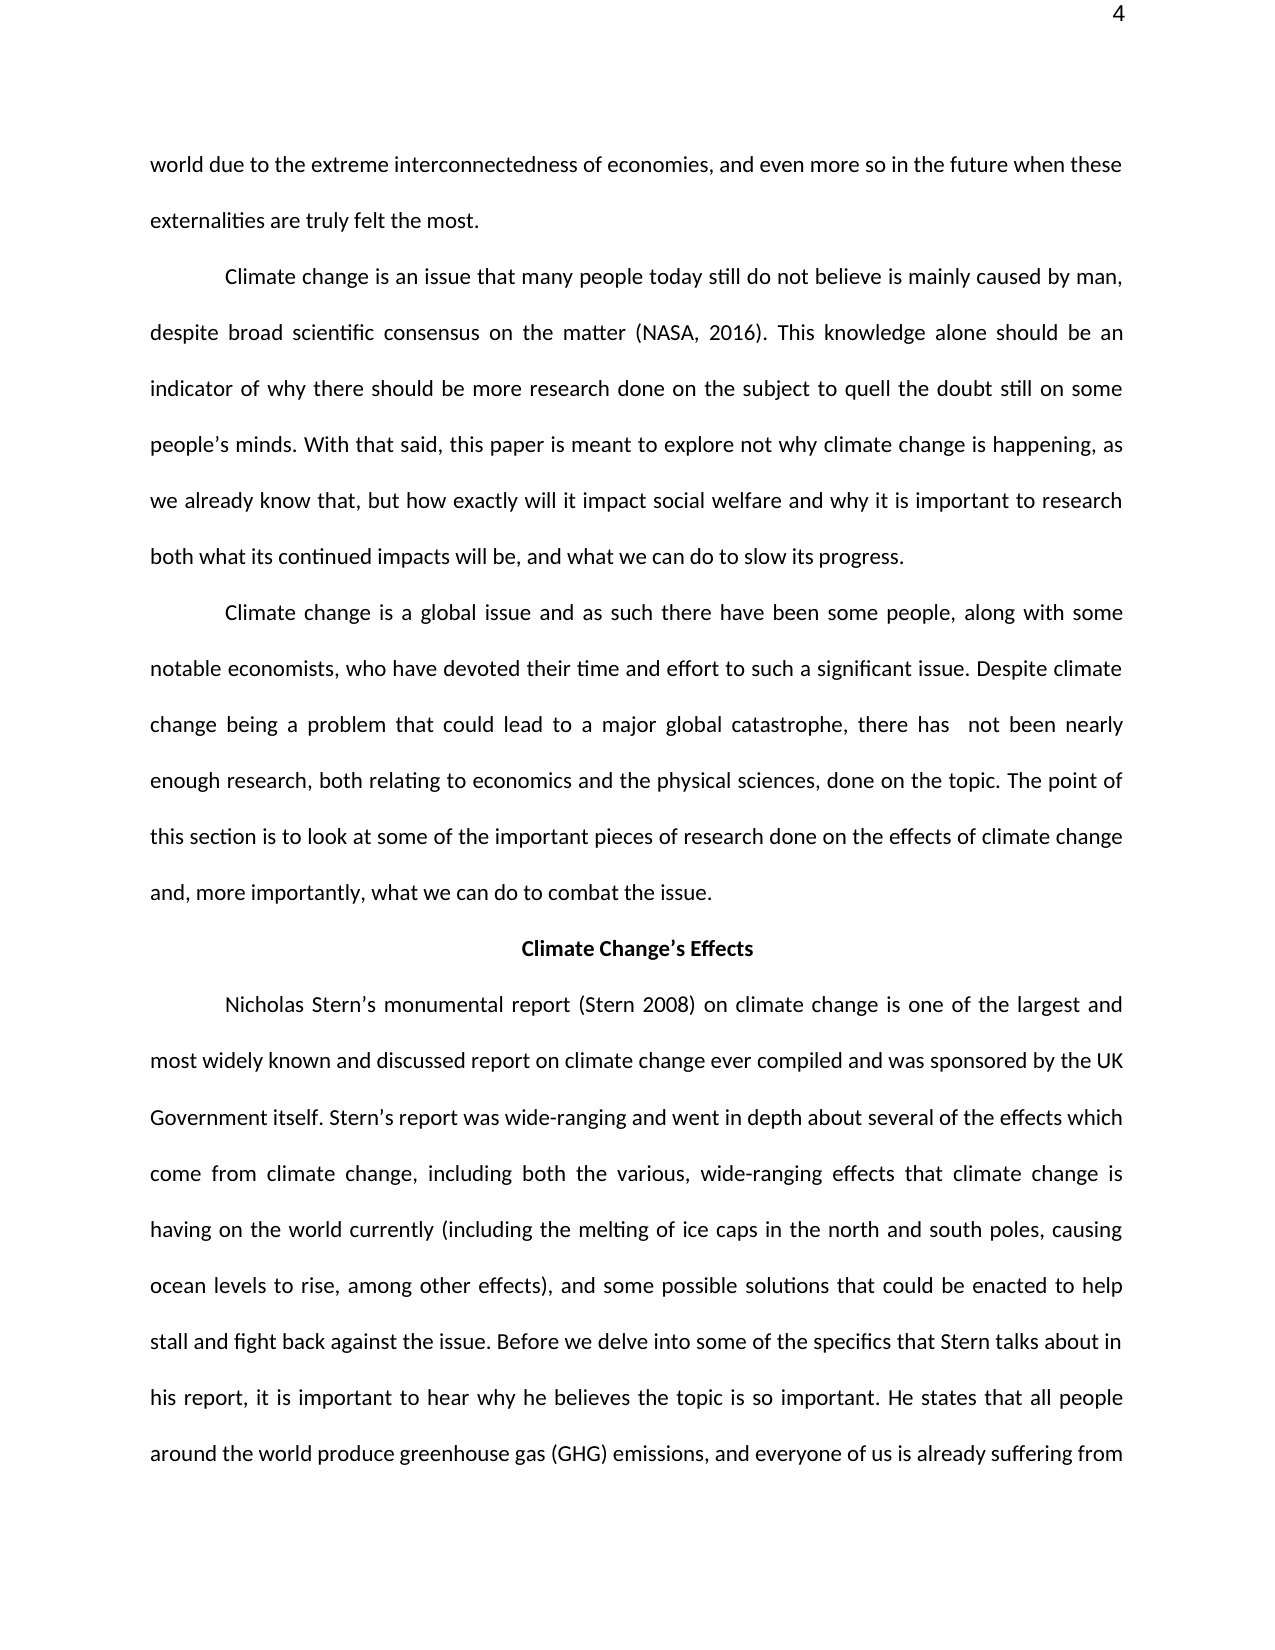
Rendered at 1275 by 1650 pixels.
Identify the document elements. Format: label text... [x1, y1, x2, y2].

text Climate Change’s Effects [150, 934, 1125, 963]
text Climate change is an issue that many people today still do not believe is mainly caused by man, despite broad scientific consensus on the matter (NASA, 2016). This knowledge alone should be an indicator of why there should be more research done on the subject to quell the doubt still on some people’s minds. With that said, this paper is meant to explore not why climate change is happening, as we already know that, but how exactly will it impact social welfare and why it is important to research both what its continued impacts will be, and what we can do to slow its progress. [150, 262, 1125, 570]
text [150, 150, 1125, 234]
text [150, 991, 1125, 1467]
text Climate change is a global issue and as such there have been some people, along with some notable economists, who have devoted their time and effort to such a significant issue. Despite climate change being a problem that could lead to a major global catastrophe, there has not been nearly enough research, both relating to economics and the physical sciences, done on the topic. The point of this section is to look at some of the important pieces of research done on the effects of climate change and, more importantly, what we can do to combat the issue. [150, 598, 1125, 907]
